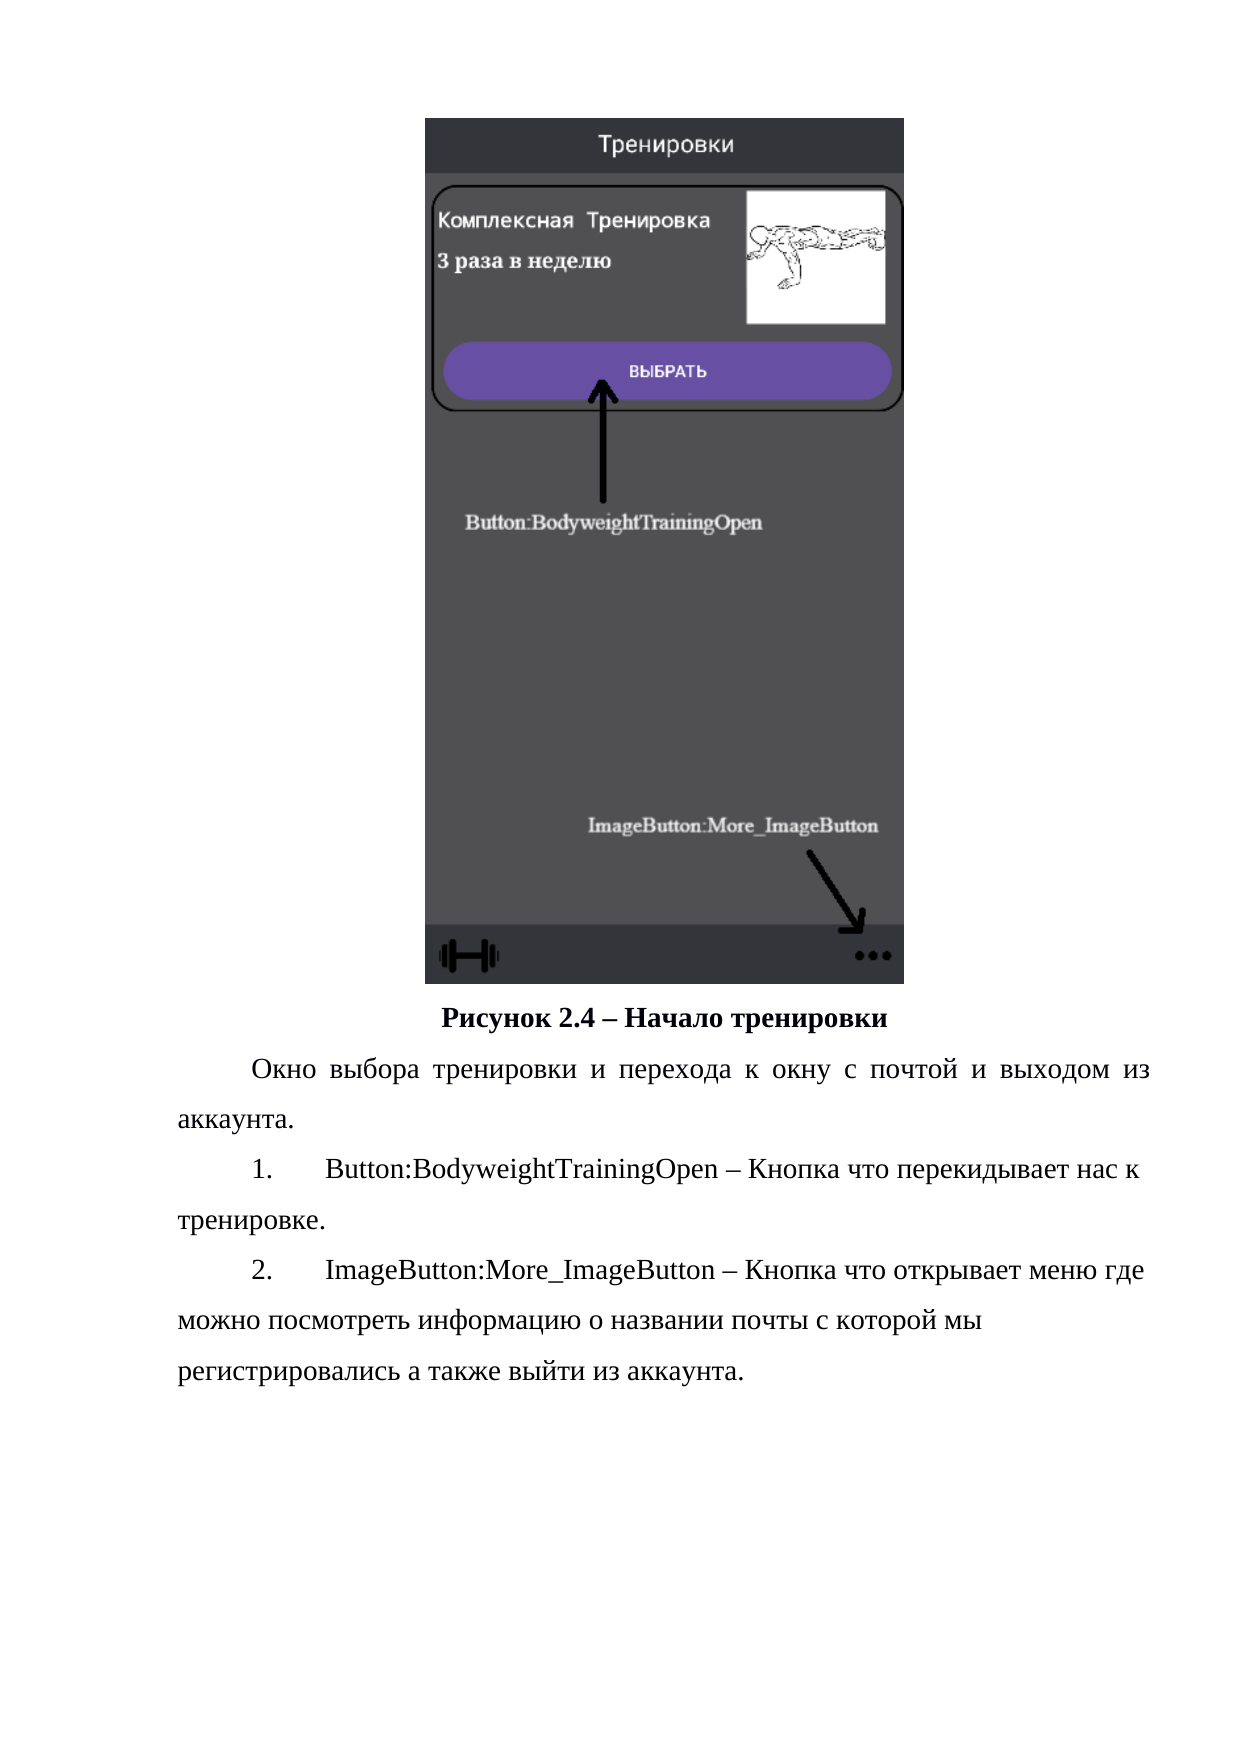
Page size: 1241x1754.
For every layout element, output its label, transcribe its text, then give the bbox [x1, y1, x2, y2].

list Button:BodyweightTrainingOpen – Кнопка что перекидывает нас к тренировке. [177, 1152, 1152, 1235]
text Рисунок 2.4 – Начало тренировки [177, 1001, 1152, 1034]
picture [425, 118, 904, 984]
list ImageButton:More_ImageButton – Кнопка что открывает меню где можно посмотреть информацию о названии почты с которой мы регистрировались а также выйти из аккаунта. [177, 1252, 1152, 1386]
text Окно выбора тренировки и перехода к окну с почтой и выходом из аккаунта. [177, 1051, 1152, 1135]
